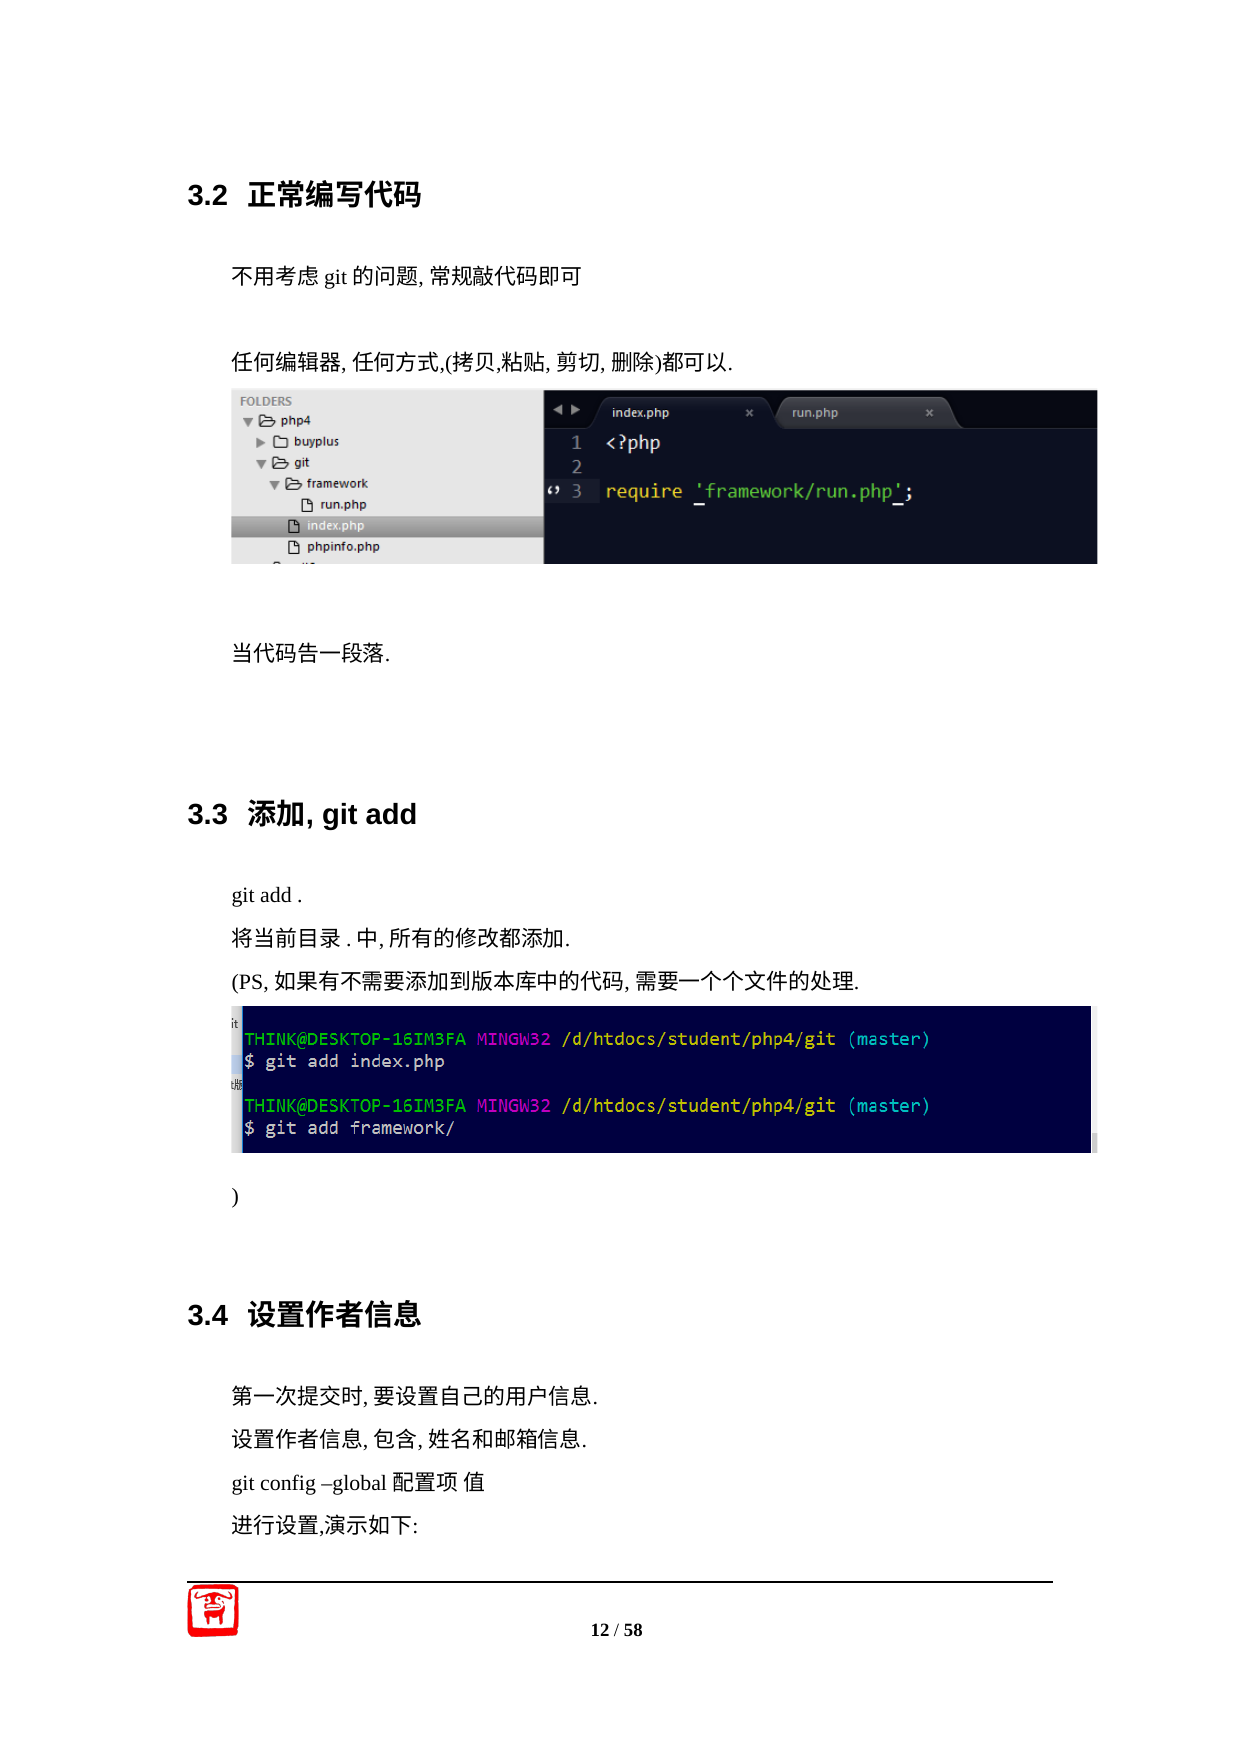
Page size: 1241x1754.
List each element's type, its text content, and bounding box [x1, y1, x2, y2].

text ) [187, 1179, 1053, 1212]
text 将当前目录 . 中, 所有的修改都添加. [187, 921, 1053, 953]
subtitle 正常编写代码 [187, 160, 1053, 225]
text 第一次提交时, 要设置自己的用户信息. [187, 1379, 1053, 1411]
text 当代码告一段落. [187, 636, 1053, 668]
text 不用考虑 git 的问题, 常规敲代码即可 [187, 259, 1053, 291]
subtitle 设置作者信息 [187, 1280, 1053, 1345]
picture [187, 1584, 239, 1637]
subtitle 添加, git add [187, 779, 1053, 844]
text 进行设置,演示如下: [187, 1507, 1053, 1540]
text 设置作者信息, 包含, 姓名和邮箱信息. [187, 1422, 1053, 1454]
text 任何编辑器, 任何方式,(拷贝,粘贴, 剪切, 删除)都可以. [187, 345, 1053, 377]
picture [231, 387, 1098, 564]
text (PS, 如果有不需要添加到版本库中的代码, 需要一个个文件的处理. [187, 964, 1053, 996]
text git add . [187, 878, 1053, 910]
picture [231, 1006, 1098, 1153]
text git config –global 配置项 值 [187, 1464, 1053, 1497]
